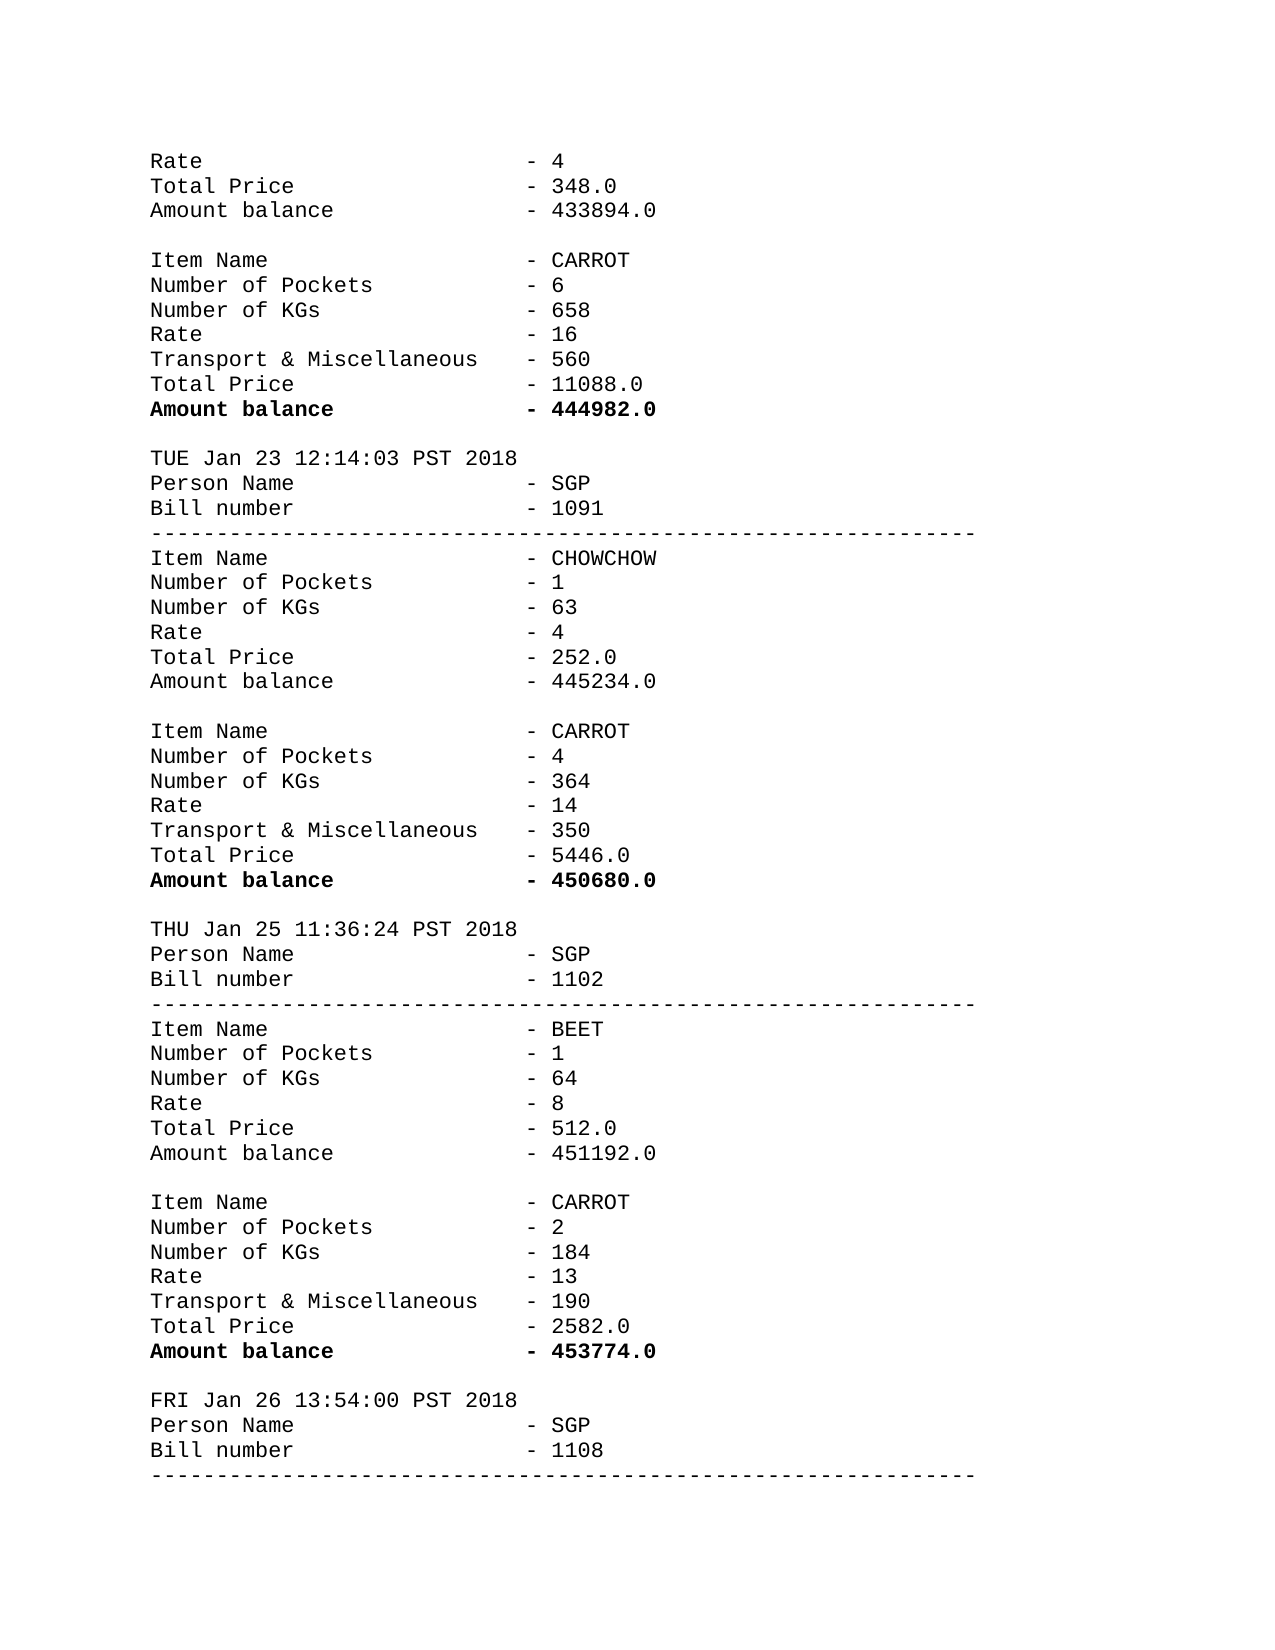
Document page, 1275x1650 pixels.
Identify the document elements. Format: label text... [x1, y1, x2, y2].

text Number of Pockets - 2 [150, 1216, 1125, 1241]
text Amount balance - 445234.0 [150, 671, 1125, 695]
text Number of Pockets - 1 [150, 1042, 1125, 1067]
text --------------------------------------------------------------- [150, 1464, 1125, 1489]
text Rate - 4 [150, 621, 1125, 646]
text Total Price - 252.0 [150, 646, 1125, 671]
text Bill number - 1102 [150, 968, 1125, 993]
text Number of Pockets - 6 [150, 274, 1125, 299]
text Bill number - 1108 [150, 1439, 1125, 1464]
text Amount balance - 433894.0 [150, 199, 1125, 224]
text Amount balance - 444982.0 [150, 398, 1125, 423]
text Number of KGs - 63 [150, 596, 1125, 621]
text Total Price - 2582.0 [150, 1315, 1125, 1340]
text Item Name - CARROT [150, 1191, 1125, 1216]
text Number of KGs - 364 [150, 770, 1125, 794]
text Amount balance - 450680.0 [150, 869, 1125, 894]
text Number of Pockets - 4 [150, 745, 1125, 770]
text Rate - 13 [150, 1266, 1125, 1290]
text Person Name - SGP [150, 1414, 1125, 1439]
text Person Name - SGP [150, 472, 1125, 497]
text Total Price - 348.0 [150, 175, 1125, 199]
text --------------------------------------------------------------- [150, 993, 1125, 1018]
text Amount balance - 453774.0 [150, 1340, 1125, 1365]
text Rate - 14 [150, 794, 1125, 819]
text Total Price - 512.0 [150, 1117, 1125, 1142]
text Number of KGs - 658 [150, 299, 1125, 323]
text TUE Jan 23 12:14:03 PST 2018 [150, 447, 1125, 472]
text Total Price - 5446.0 [150, 844, 1125, 869]
text Item Name - CARROT [150, 720, 1125, 745]
text Bill number - 1091 [150, 497, 1125, 522]
text Number of KGs - 64 [150, 1067, 1125, 1092]
text THU Jan 25 11:36:24 PST 2018 [150, 918, 1125, 943]
text Transport & Miscellaneous - 190 [150, 1290, 1125, 1315]
text Amount balance - 451192.0 [150, 1142, 1125, 1166]
text Transport & Miscellaneous - 560 [150, 348, 1125, 373]
text Rate - 8 [150, 1092, 1125, 1117]
text Number of Pockets - 1 [150, 571, 1125, 596]
text Number of KGs - 184 [150, 1241, 1125, 1266]
text --------------------------------------------------------------- [150, 522, 1125, 547]
text FRI Jan 26 13:54:00 PST 2018 [150, 1389, 1125, 1414]
text Total Price - 11088.0 [150, 373, 1125, 398]
text Rate - 16 [150, 323, 1125, 348]
text Transport & Miscellaneous - 350 [150, 819, 1125, 844]
text Person Name - SGP [150, 943, 1125, 968]
text Item Name - CARROT [150, 249, 1125, 274]
text Item Name - BEET [150, 1018, 1125, 1042]
text Rate - 4 [150, 150, 1125, 175]
text Item Name - CHOWCHOW [150, 547, 1125, 571]
